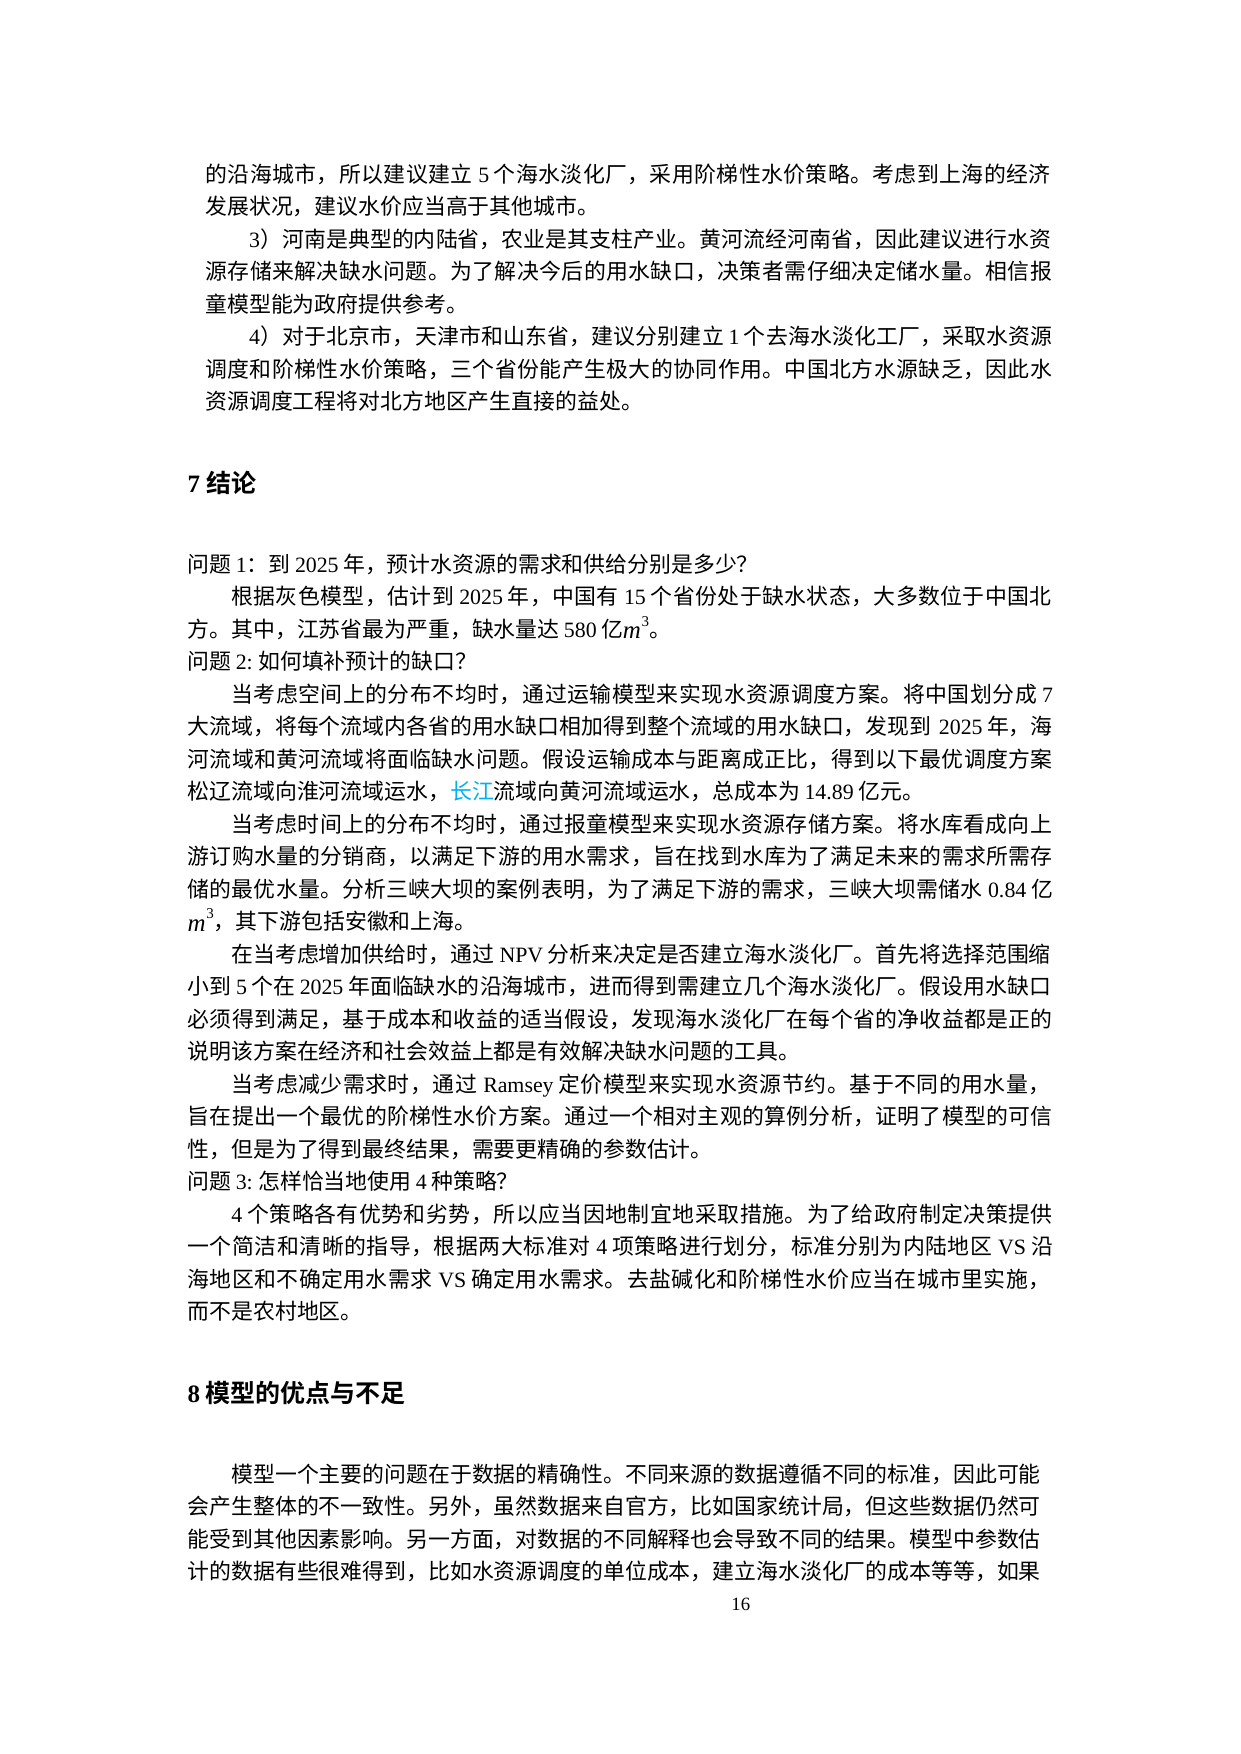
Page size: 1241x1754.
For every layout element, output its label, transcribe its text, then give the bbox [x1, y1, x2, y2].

text 8模型的优点与不足 [187, 1359, 1053, 1424]
text 当考虑时间上的分布不均时，通过报童模型来实现水资源存储方案。将水库看成向上游订购水量的分销商，以满足下游的用水需求，旨在找到水库为了满足未来的需求所需存储的最优水量。分析三峡大坝的案例表明，为了满足下游的需求，三峡大坝需储水0.84亿，其下游包括安徽和上海。 [187, 806, 1053, 936]
text 在当考虑增加供给时，通过NPV分析来决定是否建立海水淡化厂。首先将选择范围缩小到5个在2025年面临缺水的沿海城市，进而得到需建立几个海水淡化厂。假设用水缺口必须得到满足，基于成本和收益的适当假设，发现海水淡化厂在每个省的净收益都是正的，说明该方案在经济和社会效益上都是有效解决缺水问题的工具。 [187, 936, 1053, 1066]
text 当考虑空间上的分布不均时，通过运输模型来实现水资源调度方案。将中国划分成7大流域，将每个流域内各省的用水缺口相加得到整个流域的用水缺口，发现到2025年，海河流域和黄河流域将面临缺水问题。假设运输成本与距离成正比，得到以下最优调度方案：松辽流域向淮河流域运水，长江流域向黄河流域运水，总成本为14.89亿元。 [187, 676, 1053, 806]
text 3）河南是典型的内陆省，农业是其支柱产业。黄河流经河南省，因此建议进行水资源存储来解决缺水问题。为了解决今后的用水缺口，决策者需仔细决定储水量。相信报童模型能为政府提供参考。 [205, 221, 1053, 319]
text 4）对于北京市，天津市和山东省，建议分别建立1个去海水淡化工厂，采取水资源调度和阶梯性水价策略，三个省份能产生极大的协同作用。中国北方水源缺乏，因此水资源调度工程将对北方地区产生直接的益处。 [205, 319, 1053, 416]
text 4个策略各有优势和劣势，所以应当因地制宜地采取措施。为了给政府制定决策提供一个简洁和清晰的指导，根据两大标准对4项策略进行划分，标准分别为内陆地区VS沿海地区和不确定用水需求VS确定用水需求。去盐碱化和阶梯性水价应当在城市里实施，而不是农村地区。 [187, 1196, 1053, 1326]
text 根据灰色模型，估计到2025年，中国有15个省份处于缺水状态，大多数位于中国北方。其中，江苏省最为严重，缺水量达580亿。 [187, 579, 1053, 644]
text 问题3: 怎样恰当地使用4种策略？ [187, 1164, 1053, 1196]
text 当考虑减少需求时，通过Ramsey定价模型来实现水资源节约。基于不同的用水量，旨在提出一个最优的阶梯性水价方案。通过一个相对主观的算例分析，证明了模型的可信性，但是为了得到最终结果，需要更精确的参数估计。 [187, 1066, 1053, 1164]
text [187, 1456, 1053, 1586]
text 问题1：到2025年，预计水资源的需求和供给分别是多少？ [187, 546, 1053, 579]
text 7 结论 [187, 449, 1053, 514]
text 问题2: 如何填补预计的缺口？ [187, 644, 1053, 676]
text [205, 156, 1053, 221]
